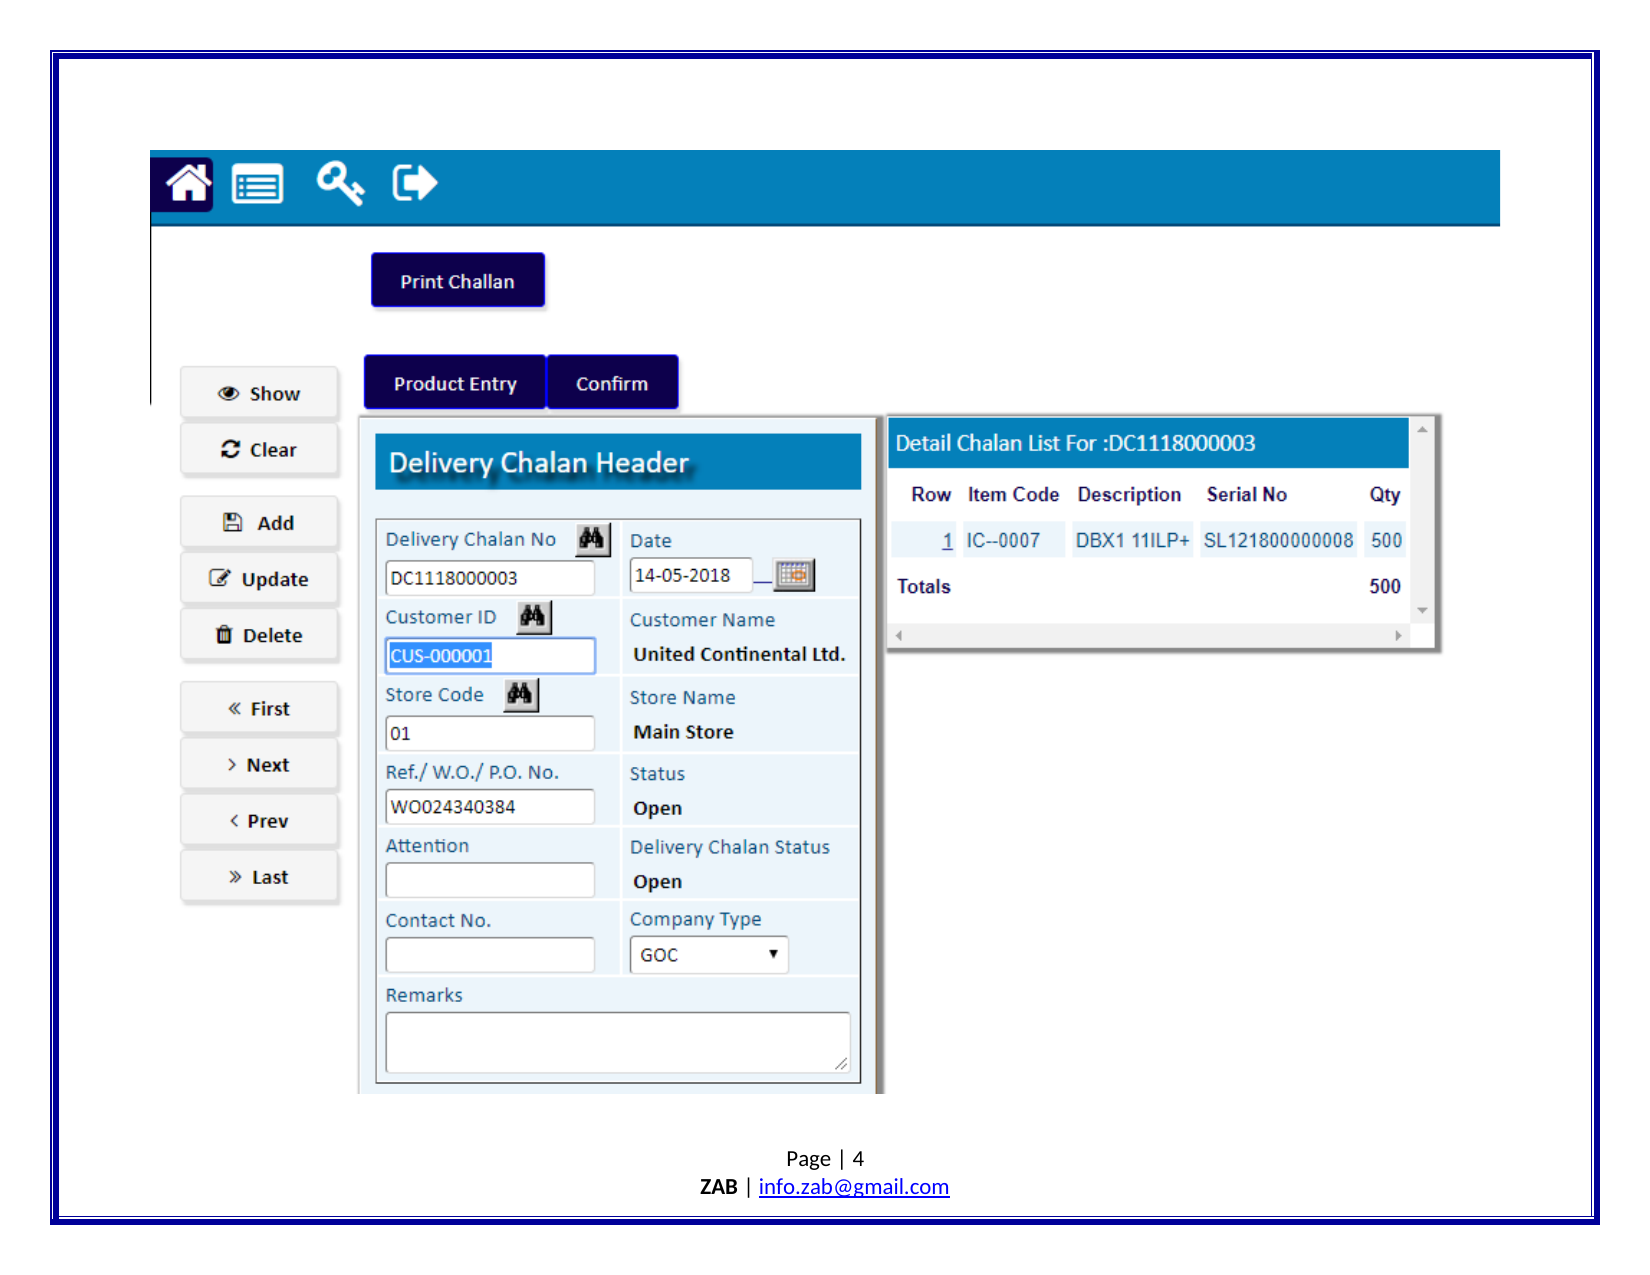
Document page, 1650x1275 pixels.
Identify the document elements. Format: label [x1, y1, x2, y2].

picture [393, 165, 412, 200]
picture [232, 164, 283, 203]
picture [317, 161, 365, 206]
picture [405, 165, 438, 200]
picture [150, 225, 1500, 1094]
picture [150, 158, 213, 212]
